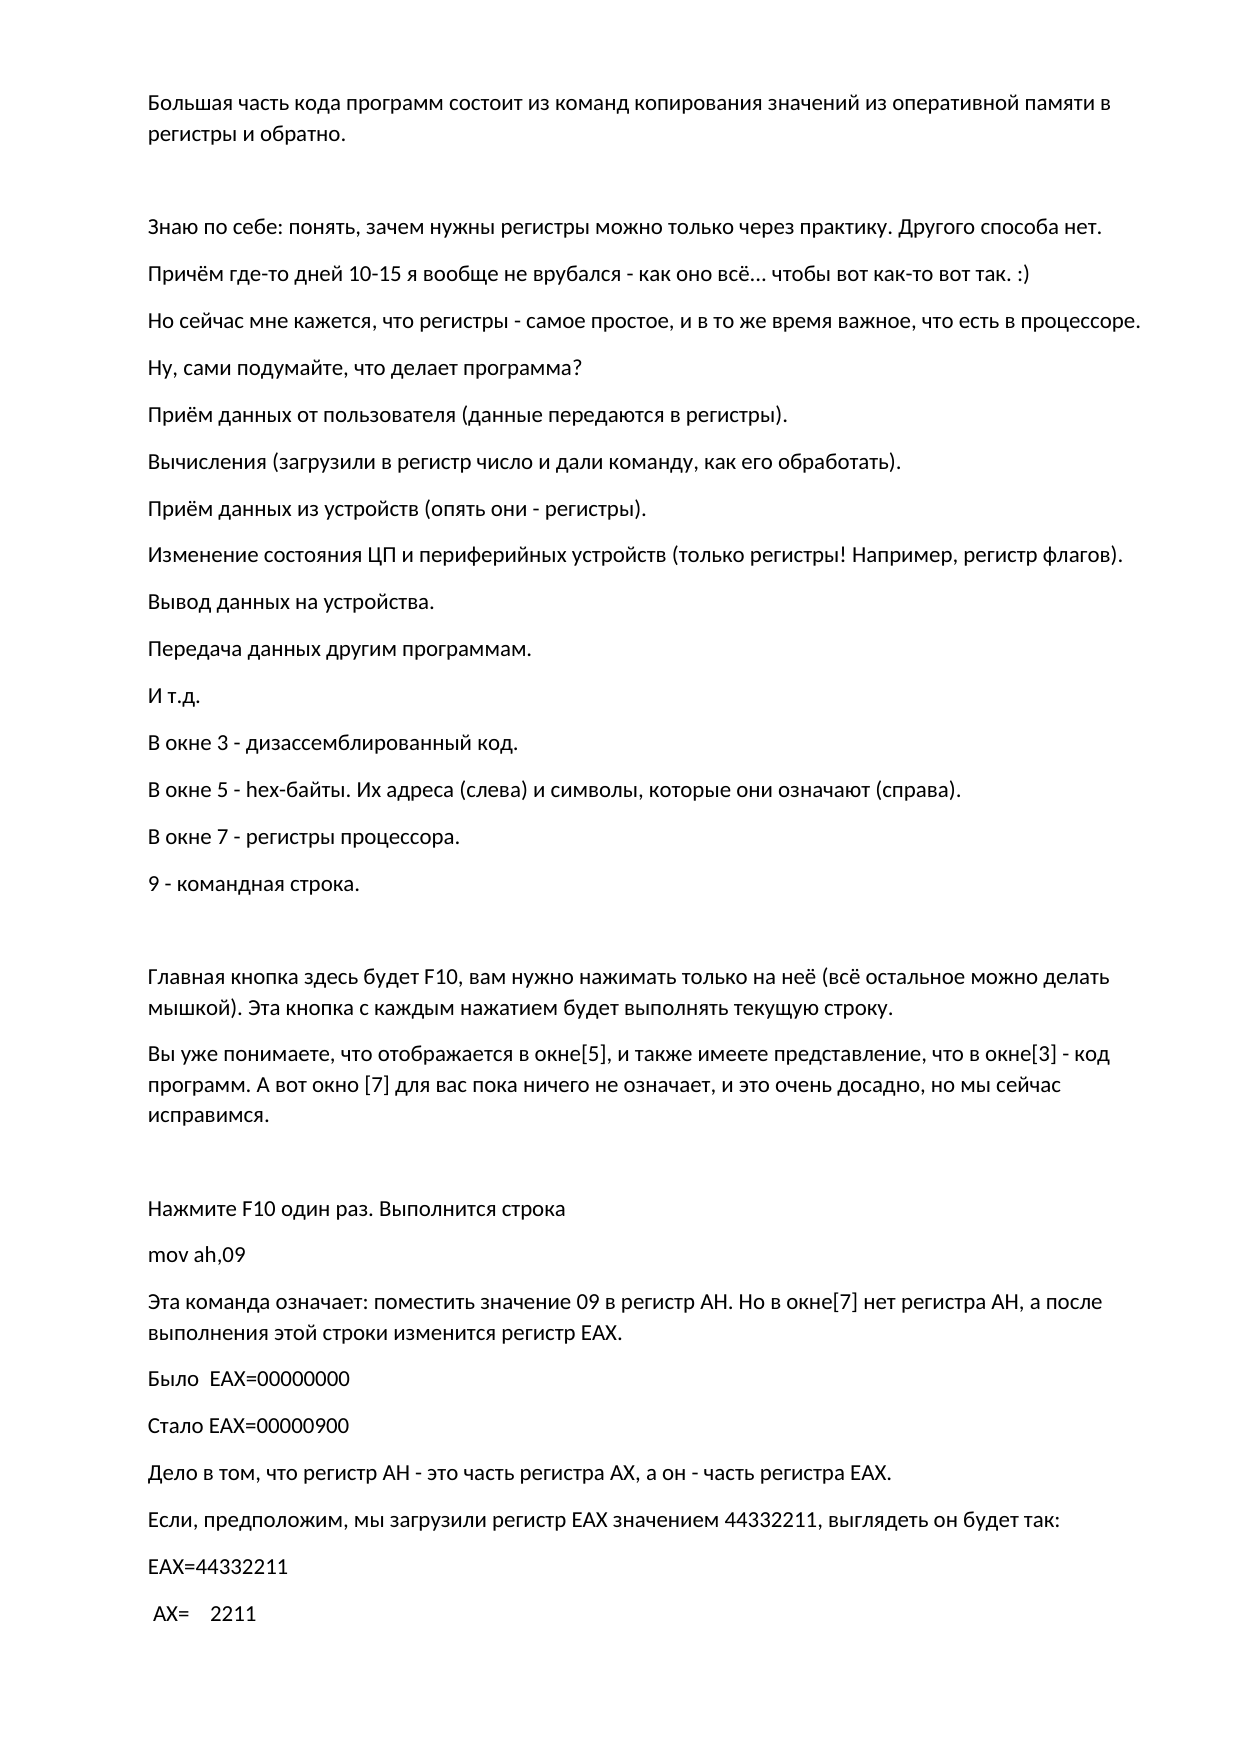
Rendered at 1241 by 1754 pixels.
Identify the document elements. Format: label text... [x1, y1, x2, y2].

text Но сейчас мне кажется, что регистры - самое простое, и в то же время важное, что есть в процессоре. [148, 306, 1152, 334]
text 9 - командная строка. [148, 869, 1152, 897]
text Передача данных другим программам. [148, 634, 1152, 662]
text Дело в том, что регистр AH - это часть регистра AX, а он - часть регистра EAX. [148, 1458, 1152, 1486]
text Изменение состояния ЦП и периферийных устройств (только регистры! Например, регистр флагов). [148, 541, 1152, 569]
text Приём данных из устройств (опять они - регистры). [148, 494, 1152, 522]
text Ну, сами подумайте, что делает программа? [148, 353, 1152, 381]
text В окне 7 - регистры процессора. [148, 822, 1152, 850]
text В окне 5 - hex-байты. Их адреса (слева) и символы, которые они означают (справа). [148, 775, 1152, 803]
text И т.д. [148, 681, 1152, 709]
text Стало EAX=00000900 [148, 1411, 1152, 1439]
text AX= 2211 [148, 1599, 1152, 1627]
text Вы уже понимаете, что отображается в окне[5], и также имеете представление, что в окне[3] - код программ. А вот окно [7] для вас пока ничего не означает, и это очень досадно, но мы сейчас исправимся. [148, 1039, 1152, 1128]
text Вычисления (загрузили в регистр число и дали команду, как его обработать). [148, 447, 1152, 475]
text Если, предположим, мы загрузили регистр EAX значением 44332211, выглядеть он будет так: [148, 1505, 1152, 1533]
text Причём где-то дней 10-15 я вообще не врубался - как оно всё... чтобы вот как-то вот так. :) [148, 259, 1152, 287]
text Большая часть кода программ состоит из команд копирования значений из оперативной памяти в регистры и обратно. [148, 88, 1152, 147]
text В окне 3 - дизассемблированный код. [148, 728, 1152, 756]
text Знаю по себе: понять, зачем нужны регистры можно только через практику. Другого способа нет. [148, 212, 1152, 241]
text Эта команда означает: поместить значение 09 в регистр AH. Но в окне[7] нет регистра AH, а после выполнения этой строки изменится регистр EAX. [148, 1287, 1152, 1346]
text mov ah,09 [148, 1241, 1152, 1269]
text EAX=44332211 [148, 1552, 1152, 1580]
text Было EAX=00000000 [148, 1364, 1152, 1393]
text Вывод данных на устройства. [148, 587, 1152, 616]
text Главная кнопка здесь будет F10, вам нужно нажимать только на неё (всё остальное можно делать мышкой). Эта кнопка с каждым нажатием будет выполнять текущую строку. [148, 962, 1152, 1021]
text Нажмите F10 один раз. Выполнится строка [148, 1194, 1152, 1222]
text Приём данных от пользователя (данные передаются в регистры). [148, 400, 1152, 428]
